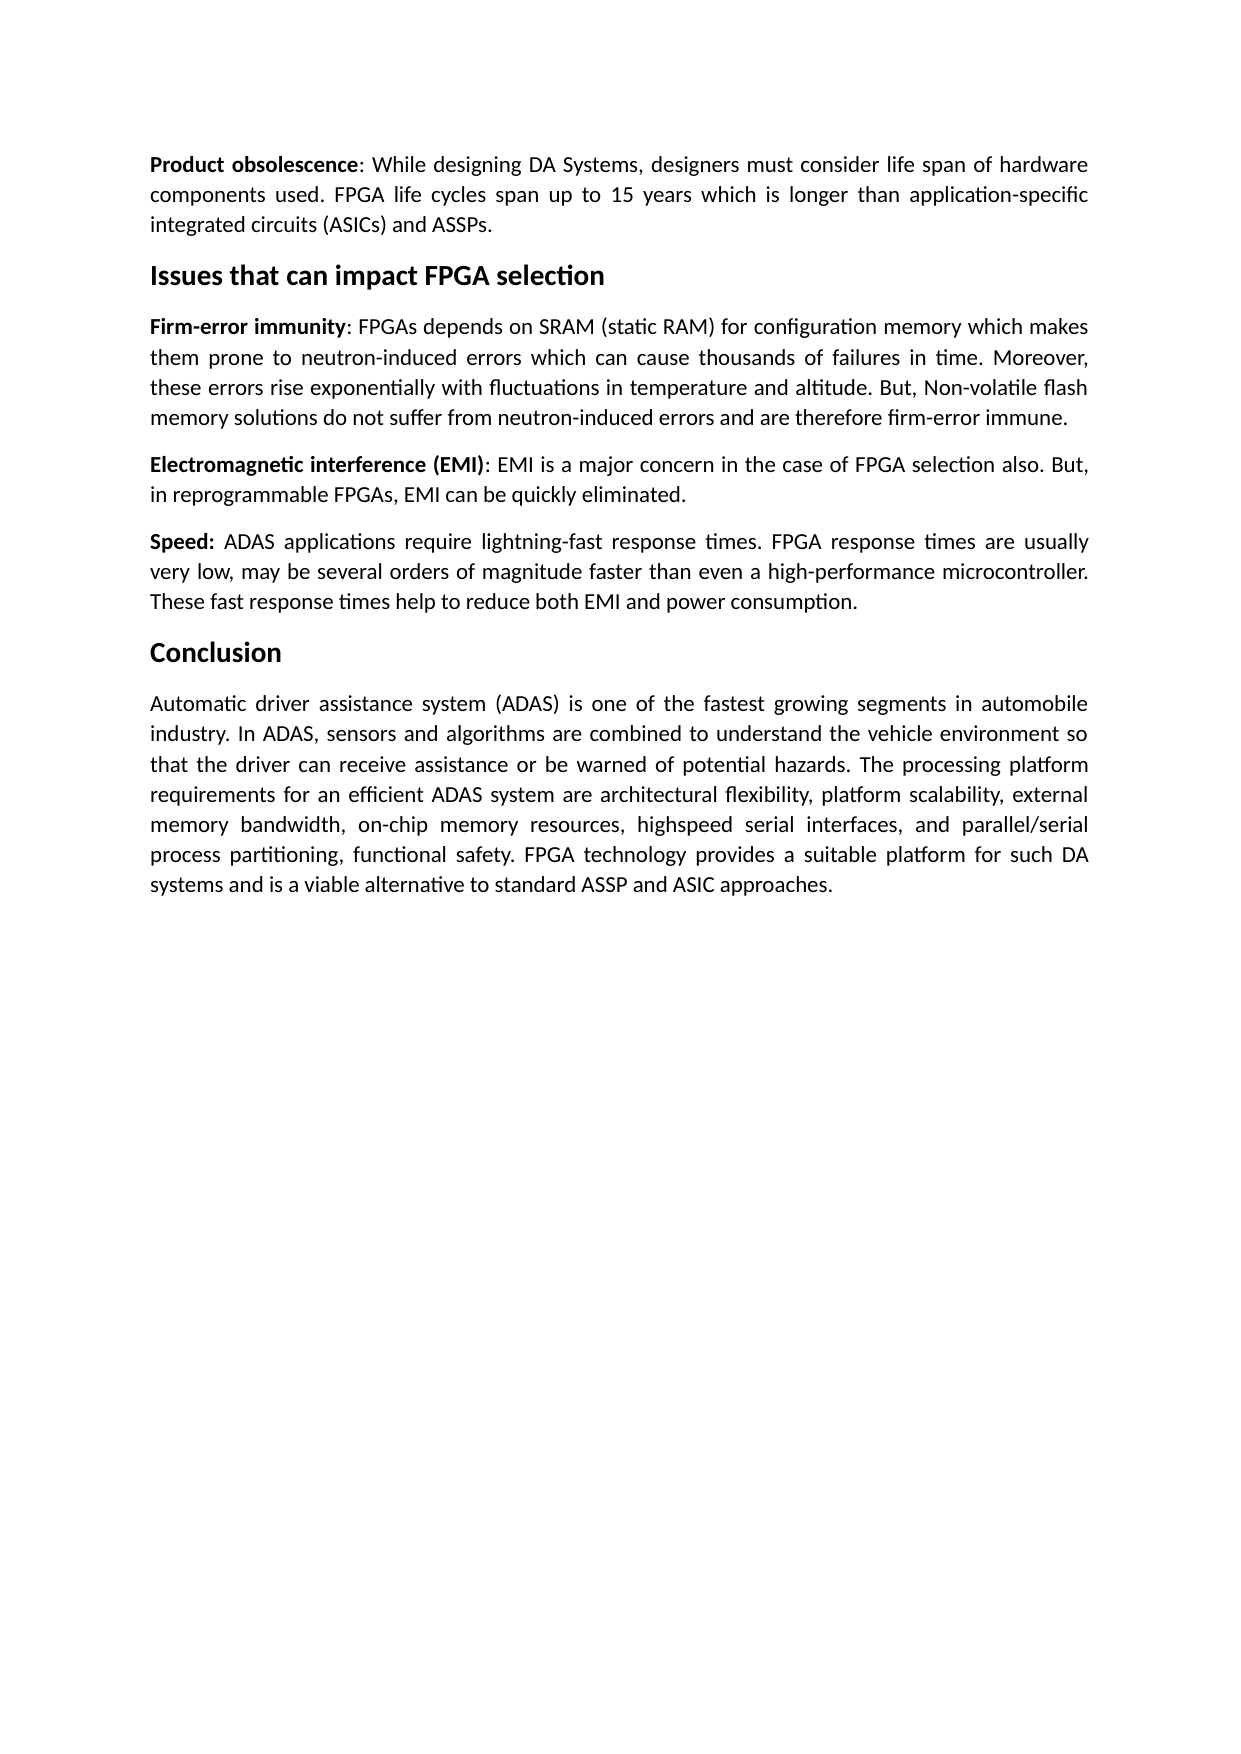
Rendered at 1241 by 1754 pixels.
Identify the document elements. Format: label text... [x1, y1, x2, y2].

text Firm-error immunity: FPGAs depends on SRAM (static RAM) for configuration memory which makes them prone to neutron-induced errors which can cause thousands of failures in time. Moreover, these errors rise exponentially with fluctuations in temperature and altitude. But, Non-volatile flash memory solutions do not suffer from neutron-induced errors and are therefore firm-error immune. [150, 312, 1090, 431]
text Electromagnetic interference (EMI): EMI is a major concern in the case of FPGA selection also. But, in reprogrammable FPGAs, EMI can be quickly eliminated. [150, 450, 1090, 508]
text Issues that can impact FPGA selection [150, 257, 1090, 293]
text Speed: ADAS applications require lightning-fast response times. FPGA response times are usually very low, may be several orders of magnitude faster than even a high-performance microcontroller. These fast response times help to reduce both EMI and power consumption. [150, 527, 1090, 615]
text Product obsolescence: While designing DA Systems, designers must consider life span of hardware components used. FPGA life cycles span up to 15 years which is longer than application-specific integrated circuits (ASICs) and ASSPs. [150, 150, 1090, 238]
text Conclusion [150, 634, 1090, 670]
text Automatic driver assistance system (ADAS) is one of the fastest growing segments in automobile industry. In ADAS, sensors and algorithms are combined to understand the vehicle environment so that the driver can receive assistance or be warned of potential hazards. The processing platform requirements for an efficient ADAS system are architectural flexibility, platform scalability, external memory bandwidth, on-chip memory resources, highspeed serial interfaces, and parallel/serial process partitioning, functional safety. FPGA technology provides a suitable platform for such DA systems and is a viable alternative to standard ASSP and ASIC approaches. [150, 689, 1090, 899]
